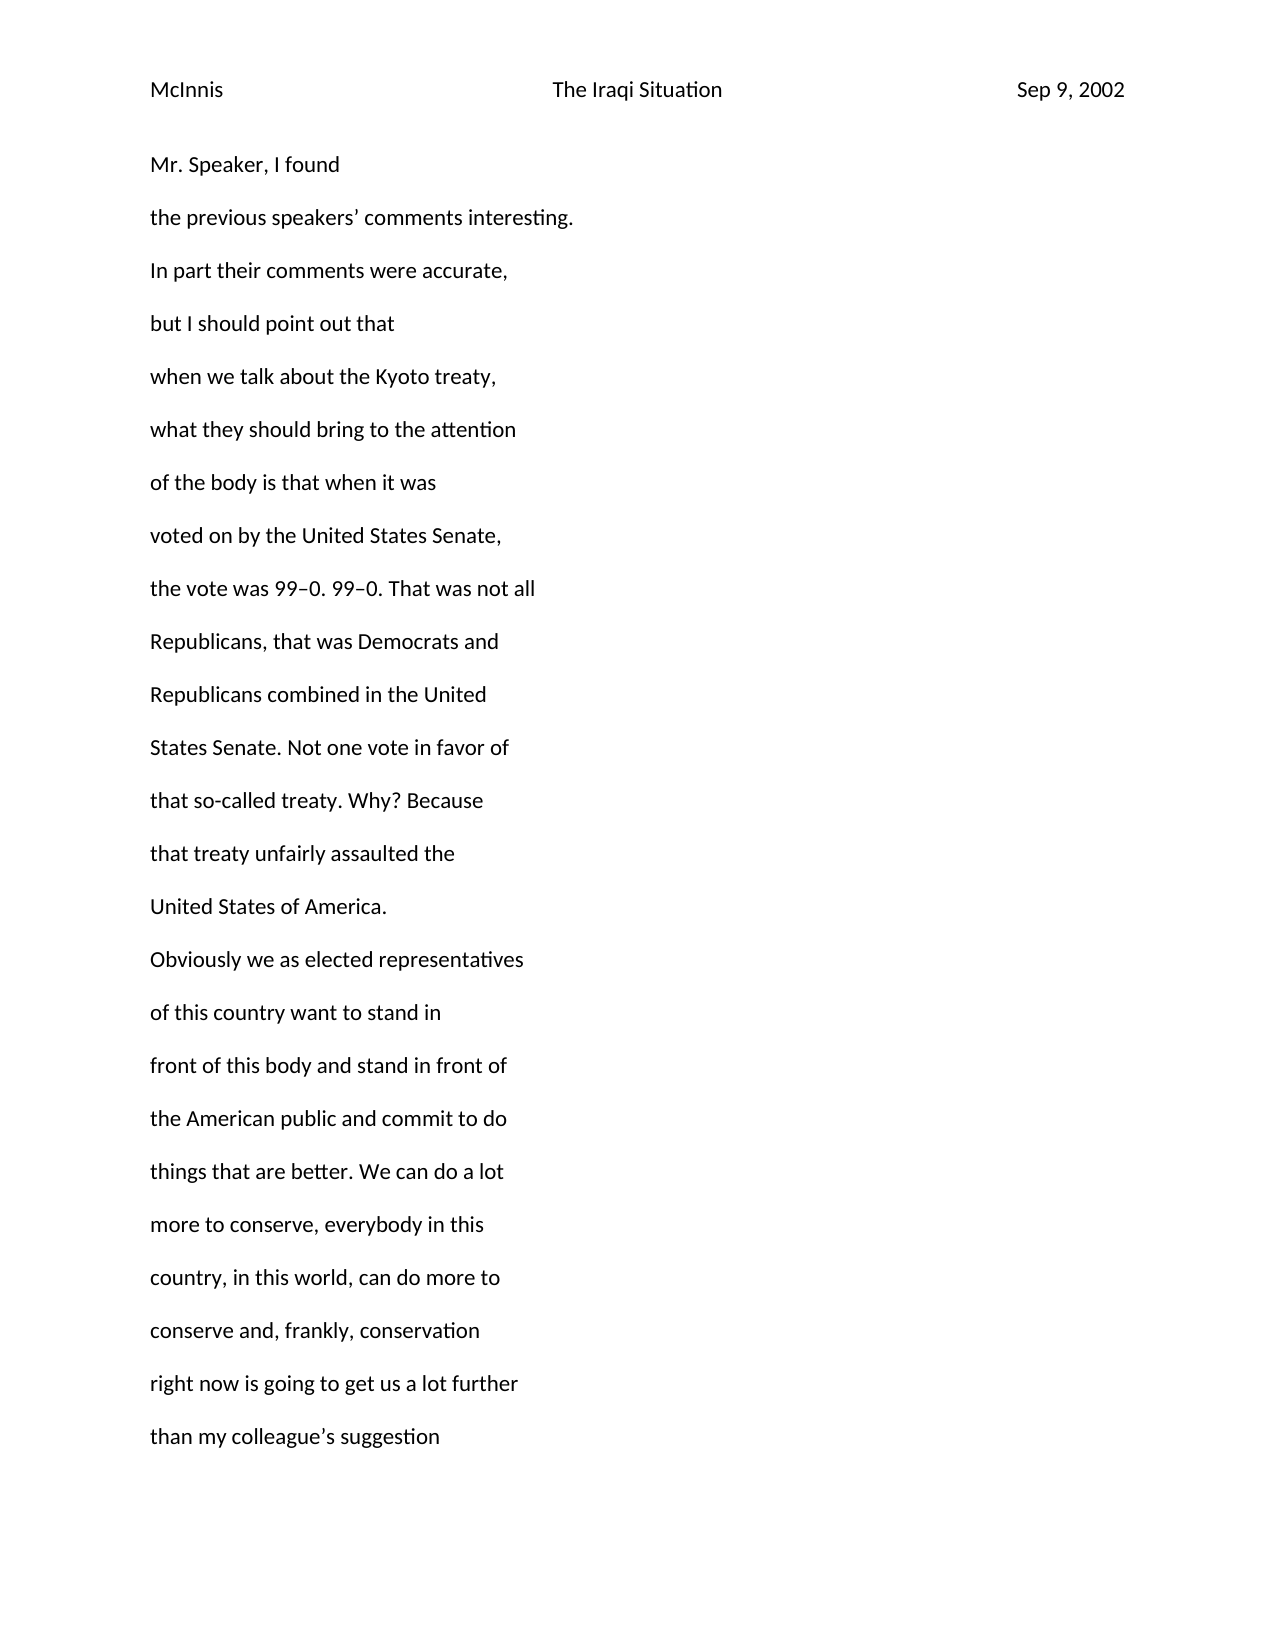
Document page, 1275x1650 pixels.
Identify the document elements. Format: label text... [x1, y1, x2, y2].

text Mr. Speaker, I found [150, 150, 1125, 178]
text that treaty unfairly assaulted the [150, 839, 1125, 867]
text right now is going to get us a lot further [150, 1369, 1125, 1397]
text Obviously we as elected representatives [150, 945, 1125, 973]
text but I should point out that [150, 309, 1125, 337]
text country, in this world, can do more to [150, 1263, 1125, 1291]
text what they should bring to the attention [150, 415, 1125, 443]
text the previous speakers’ comments interesting. [150, 203, 1125, 231]
text front of this body and stand in front of [150, 1051, 1125, 1079]
text United States of America. [150, 892, 1125, 920]
text voted on by the United States Senate, [150, 521, 1125, 549]
text the American public and commit to do [150, 1104, 1125, 1132]
text that so-called treaty. Why? Because [150, 786, 1125, 814]
text than my colleague’s suggestion [150, 1422, 1125, 1451]
text more to conserve, everybody in this [150, 1210, 1125, 1238]
text things that are better. We can do a lot [150, 1157, 1125, 1185]
text the vote was 99–0. 99–0. That was not all [150, 574, 1125, 602]
text of this country want to stand in [150, 998, 1125, 1026]
text Republicans, that was Democrats and [150, 627, 1125, 655]
text conserve and, frankly, conservation [150, 1316, 1125, 1344]
text States Senate. Not one vote in favor of [150, 733, 1125, 761]
text when we talk about the Kyoto treaty, [150, 362, 1125, 390]
text Republicans combined in the United [150, 680, 1125, 708]
text In part their comments were accurate, [150, 256, 1125, 284]
text of the body is that when it was [150, 468, 1125, 496]
